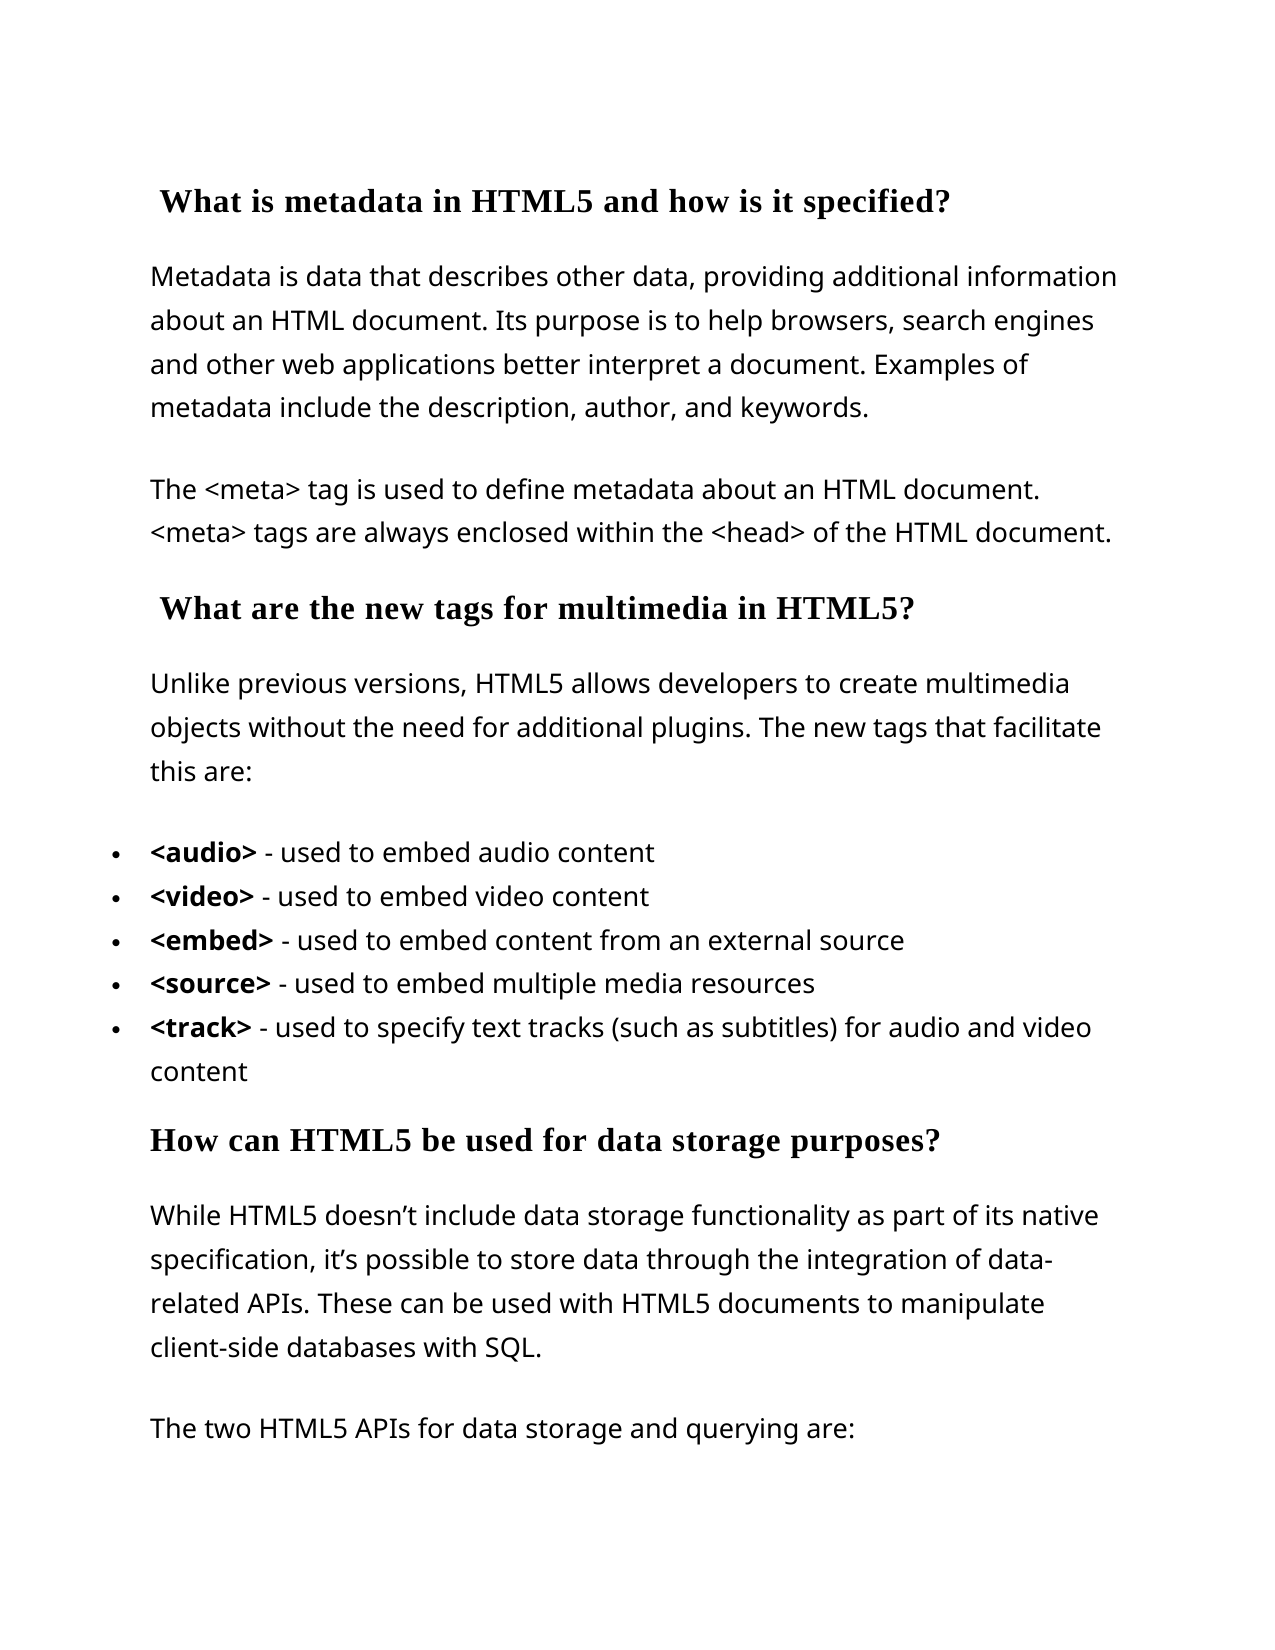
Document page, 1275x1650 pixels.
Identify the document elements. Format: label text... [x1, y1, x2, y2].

list <embed> - used to embed content from an external source [112, 914, 1125, 958]
text The <meta> tag is used to define metadata about an HTML document. <meta> tags are always enclosed within the <head> of the HTML document. [150, 463, 1125, 551]
text Metadata is data that describes other data, providing additional information about an HTML document. Its purpose is to help browsers, search engines and other web applications better interpret a document. Examples of metadata include the description, author, and keywords. [150, 251, 1125, 426]
text What is metadata in HTML5 and how is it specified? [150, 181, 1125, 219]
list <track> - used to specify text tracks (such as subtitles) for audio and video content [112, 1002, 1125, 1089]
text Unlike previous versions, HTML5 allows developers to create multimedia objects without the need for additional plugins. The new tags that facilitate this are: [150, 658, 1125, 789]
list <video> - used to embed video content [112, 870, 1125, 914]
text The two HTML5 APIs for data storage and querying are: [150, 1402, 1125, 1446]
text While HTML5 doesn’t include data storage functionality as part of its native specification, it’s possible to store data through the integration of data-related APIs. These can be used with HTML5 documents to manipulate client-side databases with SQL. [150, 1190, 1125, 1365]
subtitle How can HTML5 be used for data storage purposes? [150, 1120, 1125, 1159]
subtitle What are the new tags for multimedia in HTML5? [150, 588, 1125, 627]
list <audio> - used to embed audio content [112, 827, 1125, 870]
list <source> - used to embed multiple media resources [112, 958, 1125, 1002]
